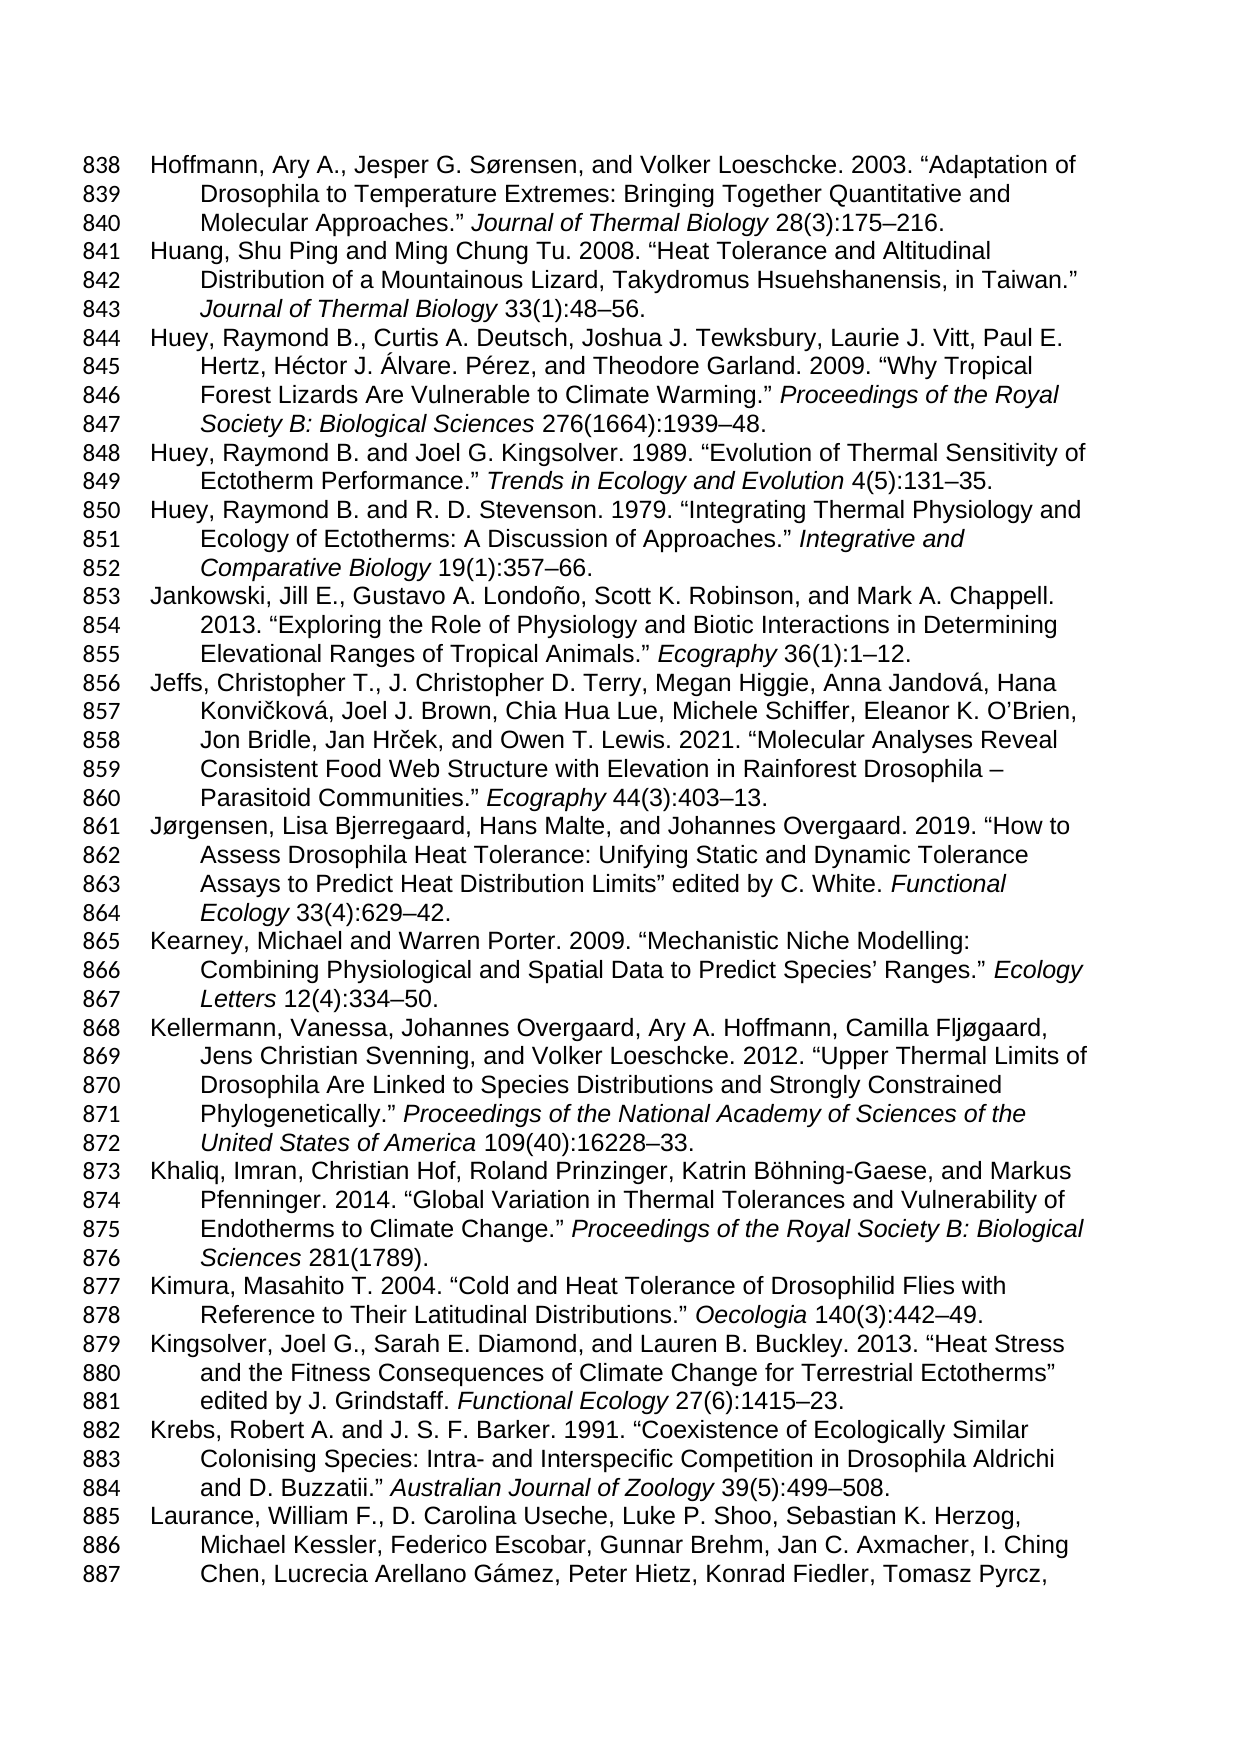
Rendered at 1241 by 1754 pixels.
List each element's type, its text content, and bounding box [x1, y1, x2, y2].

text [150, 1501, 1090, 1587]
text Huey, Raymond B., Curtis A. Deutsch, Joshua J. Tewksbury, Laurie J. Vitt, Paul E. Hertz, Héctor J. Álvare. Pérez, and Theodore Garland. 2009. “Why Tropical Forest Lizards Are Vulnerable to Climate Warming.” Proceedings of the Royal Society B: Biological Sciences 276(1664):1939–48. [150, 322, 1090, 437]
text Hoffmann, Ary A., Jesper G. Sørensen, and Volker Loeschcke. 2003. “Adaptation of Drosophila to Temperature Extremes: Bringing Together Quantitative and Molecular Approaches.” Journal of Thermal Biology 28(3):175–216. [150, 150, 1090, 236]
text Kearney, Michael and Warren Porter. 2009. “Mechanistic Niche Modelling: Combining Physiological and Spatial Data to Predict Species’ Ranges.” Ecology Letters 12(4):334–50. [150, 926, 1090, 1012]
text Kingsolver, Joel G., Sarah E. Diamond, and Lauren B. Buckley. 2013. “Heat Stress and the Fitness Consequences of Climate Change for Terrestrial Ectotherms” edited by J. Grindstaff. Functional Ecology 27(6):1415–23. [150, 1329, 1090, 1415]
text Huang, Shu Ping and Ming Chung Tu. 2008. “Heat Tolerance and Altitudinal Distribution of a Mountainous Lizard, Takydromus Hsuehshanensis, in Taiwan.” Journal of Thermal Biology 33(1):48–56. [150, 236, 1090, 322]
text Jørgensen, Lisa Bjerregaard, Hans Malte, and Johannes Overgaard. 2019. “How to Assess Drosophila Heat Tolerance: Unifying Static and Dynamic Tolerance Assays to Predict Heat Distribution Limits” edited by C. White. Functional Ecology 33(4):629–42. [150, 811, 1090, 926]
text Jankowski, Jill E., Gustavo A. Londoño, Scott K. Robinson, and Mark A. Chappell. 2013. “Exploring the Role of Physiology and Biotic Interactions in Determining Elevational Ranges of Tropical Animals.” Ecography 36(1):1–12. [150, 581, 1090, 667]
text Kellermann, Vanessa, Johannes Overgaard, Ary A. Hoffmann, Camilla Fljøgaard, Jens Christian Svenning, and Volker Loeschcke. 2012. “Upper Thermal Limits of Drosophila Are Linked to Species Distributions and Strongly Constrained Phylogenetically.” Proceedings of the National Academy of Sciences of the United States of America 109(40):16228–33. [150, 1012, 1090, 1156]
text Krebs, Robert A. and J. S. F. Barker. 1991. “Coexistence of Ecologically Similar Colonising Species: Intra- and Interspecific Competition in Drosophila Aldrichi and D. Buzzatii.” Australian Journal of Zoology 39(5):499–508. [150, 1415, 1090, 1501]
text Huey, Raymond B. and R. D. Stevenson. 1979. “Integrating Thermal Physiology and Ecology of Ectotherms: A Discussion of Approaches.” Integrative and Comparative Biology 19(1):357–66. [150, 495, 1090, 581]
text Huey, Raymond B. and Joel G. Kingsolver. 1989. “Evolution of Thermal Sensitivity of Ectotherm Performance.” Trends in Ecology and Evolution 4(5):131–35. [150, 437, 1090, 495]
text Kimura, Masahito T. 2004. “Cold and Heat Tolerance of Drosophilid Flies with Reference to Their Latitudinal Distributions.” Oecologia 140(3):442–49. [150, 1271, 1090, 1329]
text Khaliq, Imran, Christian Hof, Roland Prinzinger, Katrin Böhning-Gaese, and Markus Pfenninger. 2014. “Global Variation in Thermal Tolerances and Vulnerability of Endotherms to Climate Change.” Proceedings of the Royal Society B: Biological Sciences 281(1789). [150, 1156, 1090, 1271]
text Jeffs, Christopher T., J. Christopher D. Terry, Megan Higgie, Anna Jandová, Hana Konvičková, Joel J. Brown, Chia Hua Lue, Michele Schiffer, Eleanor K. O’Brien, Jon Bridle, Jan Hrček, and Owen T. Lewis. 2021. “Molecular Analyses Reveal Consistent Food Web Structure with Elevation in Rainforest Drosophila – Parasitoid Communities.” Ecography 44(3):403–13. [150, 667, 1090, 811]
